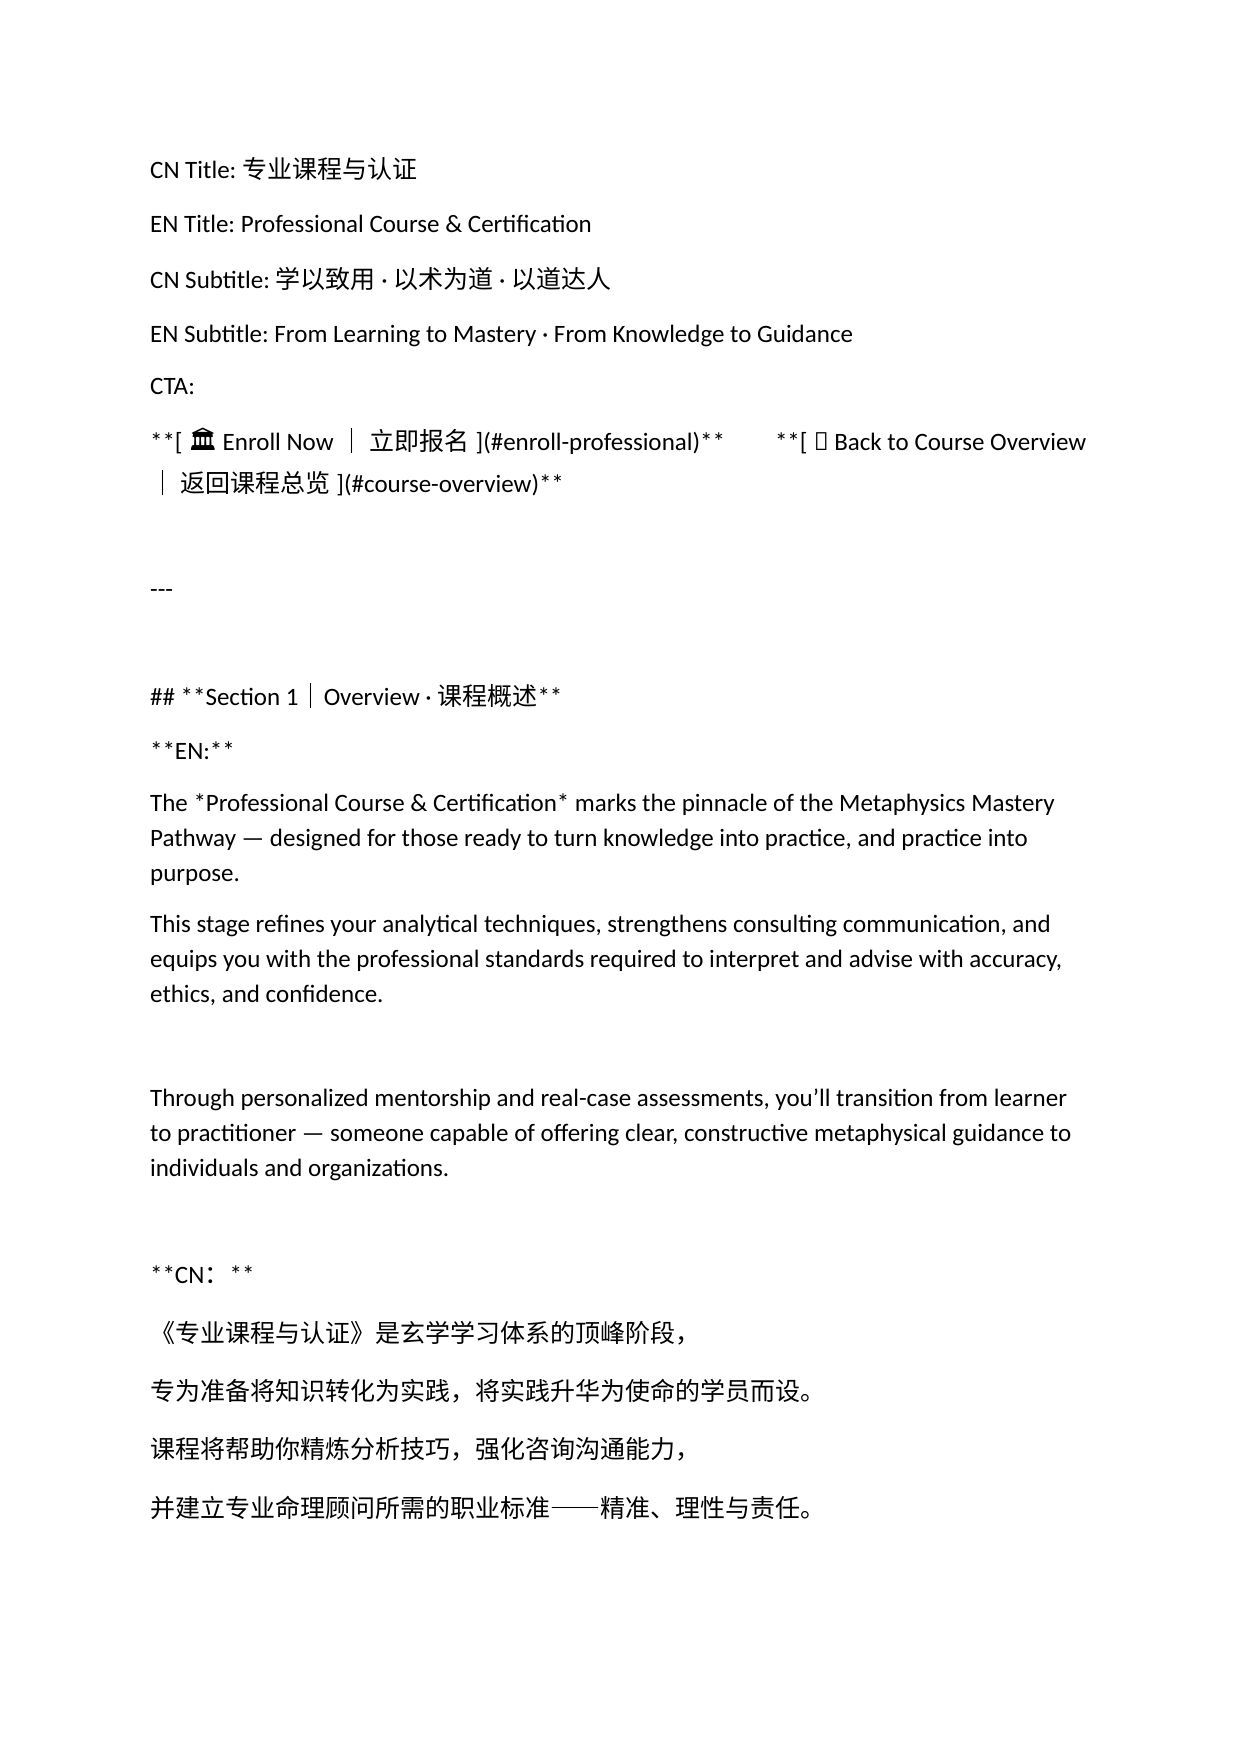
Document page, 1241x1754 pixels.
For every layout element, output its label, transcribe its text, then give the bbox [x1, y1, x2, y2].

text The *Professional Course & Certification* marks the pinnacle of the Metaphysics Mastery Pathway — designed for those ready to turn knowledge into practice, and practice into purpose. [150, 787, 1090, 887]
text ## **Section 1｜Overview · 课程概述** [150, 677, 1090, 713]
text 专为准备将知识转化为实践，将实践升华为使命的学员而设。 [150, 1372, 1090, 1408]
text CN Title: 专业课程与认证 [150, 150, 1090, 186]
text This stage refines your analytical techniques, strengthens consulting communication, and equips you with the professional standards required to interpret and advise with accuracy, ethics, and confidence. [150, 908, 1090, 1009]
text **[ 🏛 Enroll Now ｜ 立即报名 ](#enroll-professional)** **[ 📘 Back to Course Overview ｜ 返回课程总览 ](#course-overview)** [150, 422, 1090, 499]
text 并建立专业命理顾问所需的职业标准——精准、理性与责任。 [150, 1488, 1090, 1524]
text 《专业课程与认证》是玄学学习体系的顶峰阶段， [150, 1313, 1090, 1349]
text 课程将帮助你精炼分析技巧，强化咨询沟通能力， [150, 1430, 1090, 1466]
text Through personalized mentorship and real-case assessments, you’ll transition from learner to practitioner — someone capable of offering clear, constructive metaphysical guidance to individuals and organizations. [150, 1082, 1090, 1182]
text CN Subtitle: 学以致用 · 以术为道 · 以道达人 [150, 260, 1090, 296]
text **EN:** [150, 735, 1090, 766]
text **CN：** [150, 1255, 1090, 1291]
text EN Subtitle: From Learning to Mastery · From Knowledge to Guidance [150, 318, 1090, 349]
text EN Title: Professional Course & Certification [150, 208, 1090, 239]
text --- [150, 573, 1090, 604]
text CTA: [150, 370, 1090, 401]
